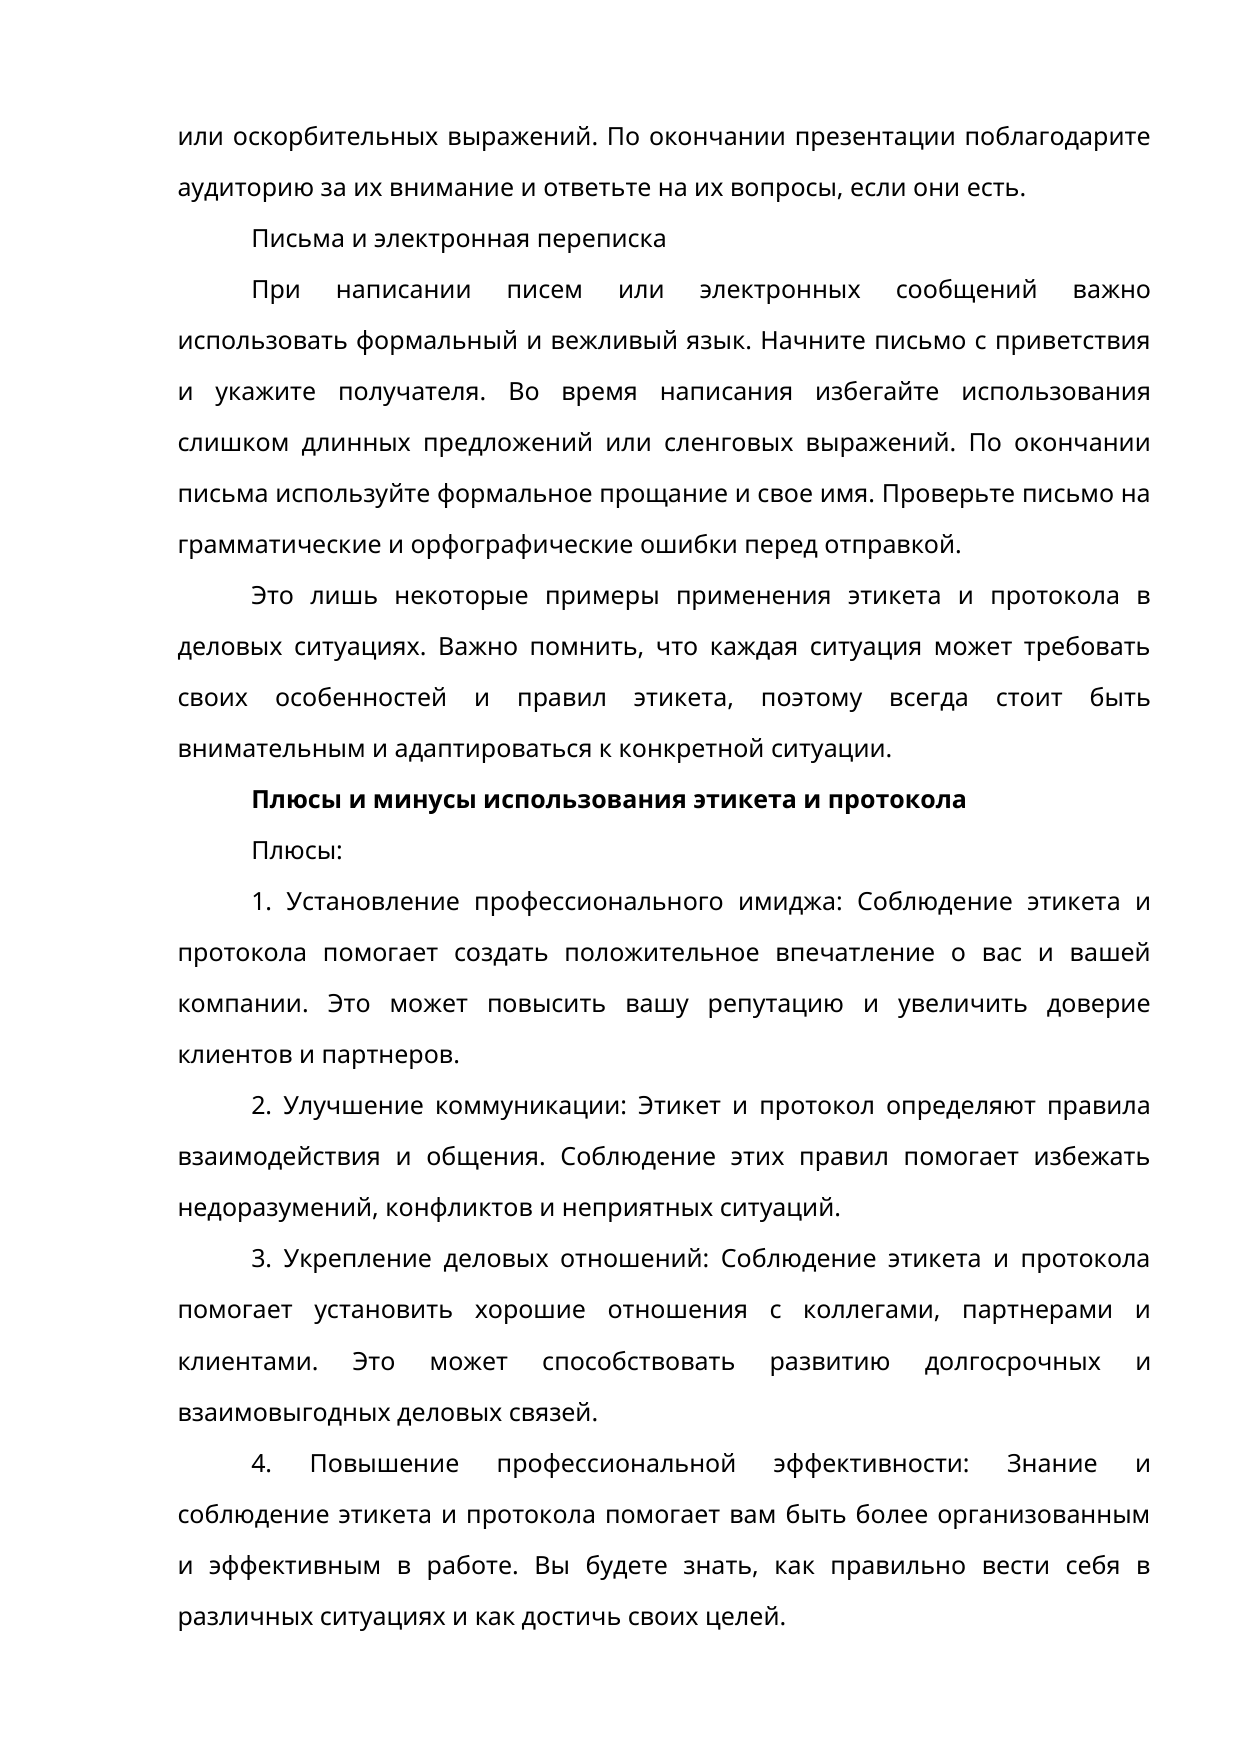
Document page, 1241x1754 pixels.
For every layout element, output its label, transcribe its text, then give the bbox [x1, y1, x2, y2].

subtitle Письма и электронная переписка [177, 220, 1152, 254]
text 4. Повышение профессиональной эффективности: Знание и соблюдение этикета и протокола помогает вам быть более организованным и эффективным в работе. Вы будете знать, как правильно вести себя в различных ситуациях и как достичь своих целей. [177, 1445, 1152, 1632]
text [177, 118, 1152, 203]
text 3. Укрепление деловых отношений: Соблюдение этикета и протокола помогает установить хорошие отношения с коллегами, партнерами и клиентами. Это может способствовать развитию долгосрочных и взаимовыгодных деловых связей. [177, 1241, 1152, 1428]
text При написании писем или электронных сообщений важно использовать формальный и вежливый язык. Начните письмо с приветствия и укажите получателя. Во время написания избегайте использования слишком длинных предложений или сленговых выражений. По окончании письма используйте формальное прощание и свое имя. Проверьте письмо на грамматические и орфографические ошибки перед отправкой. [177, 271, 1152, 561]
subtitle Плюсы и минусы использования этикета и протокола [177, 782, 1152, 816]
text Это лишь некоторые примеры применения этикета и протокола в деловых ситуациях. Важно помнить, что каждая ситуация может требовать своих особенностей и правил этикета, поэтому всегда стоит быть внимательным и адаптироваться к конкретной ситуации. [177, 577, 1152, 765]
text 2. Улучшение коммуникации: Этикет и протокол определяют правила взаимодействия и общения. Соблюдение этих правил помогает избежать недоразумений, конфликтов и неприятных ситуаций. [177, 1088, 1152, 1224]
text 1. Установление профессионального имиджа: Соблюдение этикета и протокола помогает создать положительное впечатление о вас и вашей компании. Это может повысить вашу репутацию и увеличить доверие клиентов и партнеров. [177, 884, 1152, 1071]
subtitle Плюсы: [177, 833, 1152, 867]
